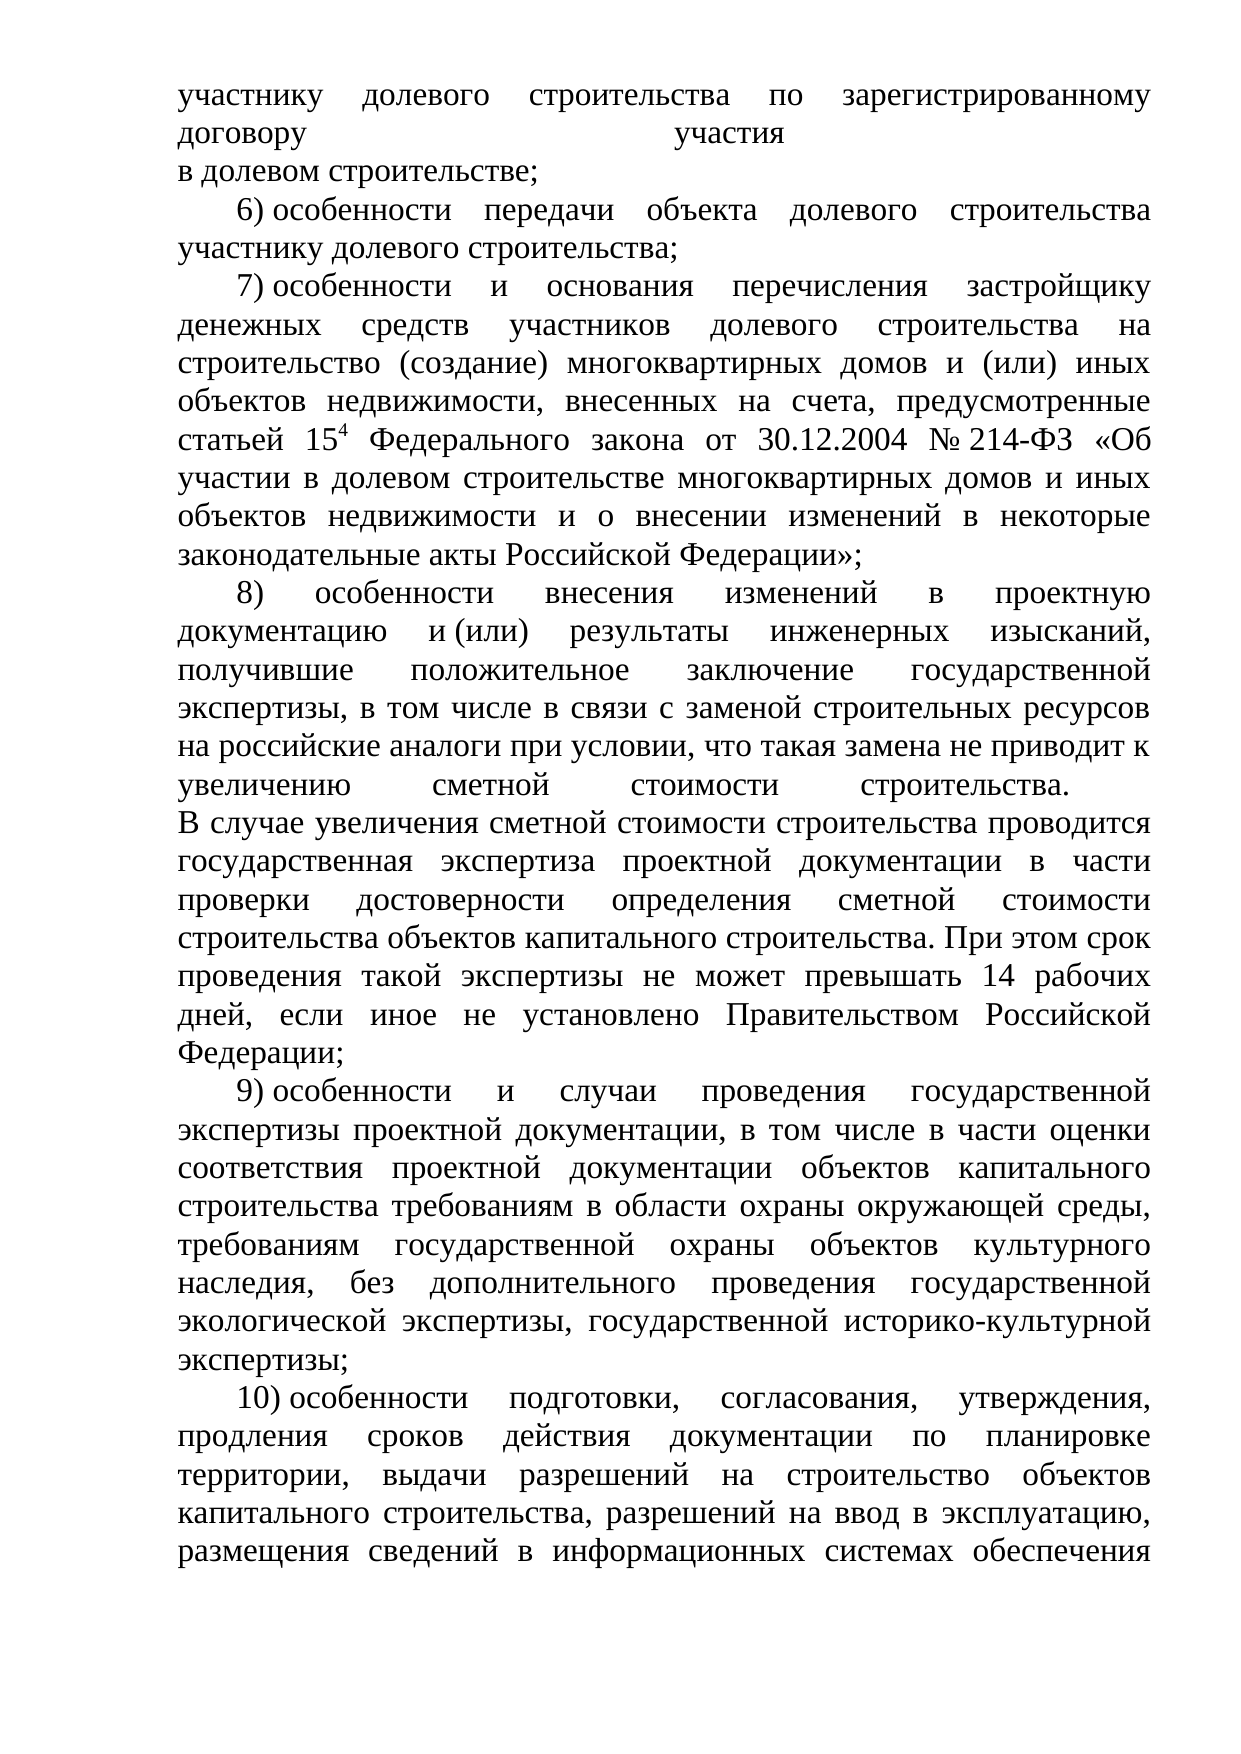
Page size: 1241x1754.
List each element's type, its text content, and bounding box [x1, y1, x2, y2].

text 8) особенности внесения изменений в проектную документацию и (или) результаты инженерных изысканий, получившие положительное заключение государственной экспертизы, в том числе в связи с заменой строительных ресурсов на российские аналоги при условии, что такая замена не приводит к увеличению сметной стоимости строительства. В случае увеличения сметной стоимости строительства проводится государственная экспертиза проектной документации в части проверки достоверности определения сметной стоимости строительства объектов капитального строительства. При этом срок проведения такой экспертизы не может превышать 14 рабочих дней, если иное не установлено Правительством Российской Федерации; [177, 572, 1152, 1071]
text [177, 74, 1152, 189]
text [177, 1377, 1152, 1569]
text 6) особенности передачи объекта долевого строительства участнику долевого строительства; [177, 189, 1152, 266]
text 9) особенности и случаи проведения государственной экспертизы проектной документации, в том числе в части оценки соответствия проектной документации объектов капитального строительства требованиям в области охраны окружающей среды, требованиям государственной охраны объектов культурного наследия, без дополнительного проведения государственной экологической экспертизы, государственной историко-культурной экспертизы; [177, 1071, 1152, 1377]
text 7) особенности и основания перечисления застройщику денежных средств участников долевого строительства на строительство (создание) многоквартирных домов и (или) иных объектов недвижимости, внесенных на счета, предусмотренные статьей 154 Федерального закона от 30.12.2004 № 214-ФЗ «Об участии в долевом строительстве многоквартирных домов и иных объектов недвижимости и о внесении изменений в некоторые законодательные акты Российской Федерации»; [177, 266, 1152, 572]
